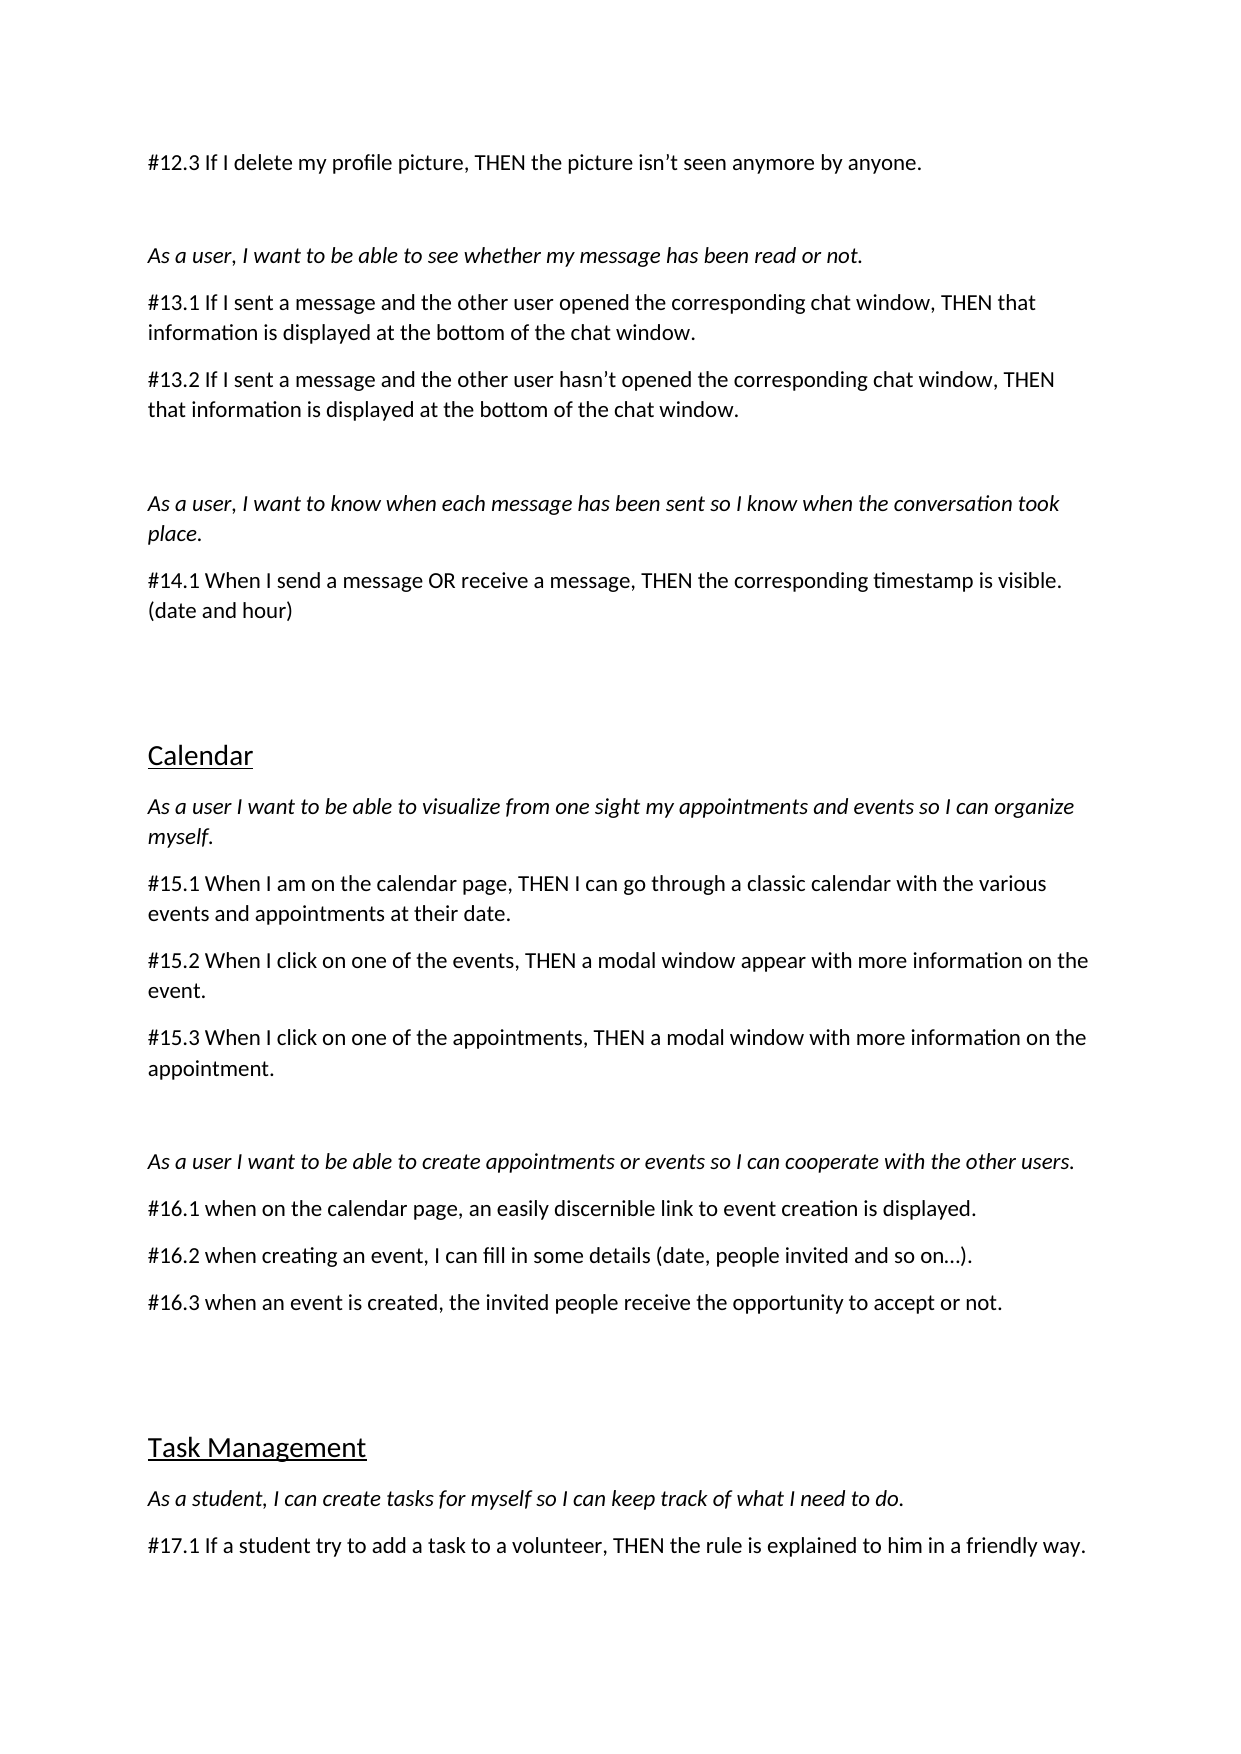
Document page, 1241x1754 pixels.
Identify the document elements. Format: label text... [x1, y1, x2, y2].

text Calendar [148, 737, 1093, 773]
text #13.1 If I sent a message and the other user opened the corresponding chat window, THEN that information is displayed at the bottom of the chat window. [148, 288, 1093, 346]
text As a user I want to be able to create appointments or events so I can cooperate with the other users. [148, 1147, 1093, 1176]
text As a user I want to be able to visualize from one sight my appointments and events so I can organize myself. [148, 792, 1093, 851]
text #16.3 when an event is created, the invited people receive the opportunity to accept or not. [148, 1288, 1093, 1316]
text #15.2 When I click on one of the events, THEN a modal window appear with more information on the event. [148, 946, 1093, 1005]
text #16.1 when on the calendar page, an easily discernible link to event creation is displayed. [148, 1194, 1093, 1222]
text Task Management [148, 1429, 1093, 1464]
text As a user, I want to be able to see whether my message has been read or not. [148, 241, 1093, 269]
text #15.3 When I click on one of the appointments, THEN a modal window with more information on the appointment. [148, 1023, 1093, 1082]
text #13.2 If I sent a message and the other user hasn’t opened the corresponding chat window, THEN that information is displayed at the bottom of the chat window. [148, 365, 1093, 423]
text #12.3 If I delete my profile picture, THEN the picture isn’t seen anymore by anyone. [148, 148, 1093, 176]
text #15.1 When I am on the calendar page, THEN I can go through a classic calendar with the various events and appointments at their date. [148, 869, 1093, 928]
text #17.1 If a student try to add a task to a volunteer, THEN the rule is explained to him in a friendly way. [148, 1531, 1093, 1559]
text As a student, I can create tasks for myself so I can keep track of what I need to do. [148, 1484, 1093, 1512]
text #14.1 When I send a message OR receive a message, THEN the corresponding timestamp is visible. (date and hour) [148, 566, 1093, 624]
text As a user, I want to know when each message has been sent so I know when the conversation took place. [148, 489, 1093, 547]
text #16.2 when creating an event, I can fill in some details (date, people invited and so on…). [148, 1241, 1093, 1269]
